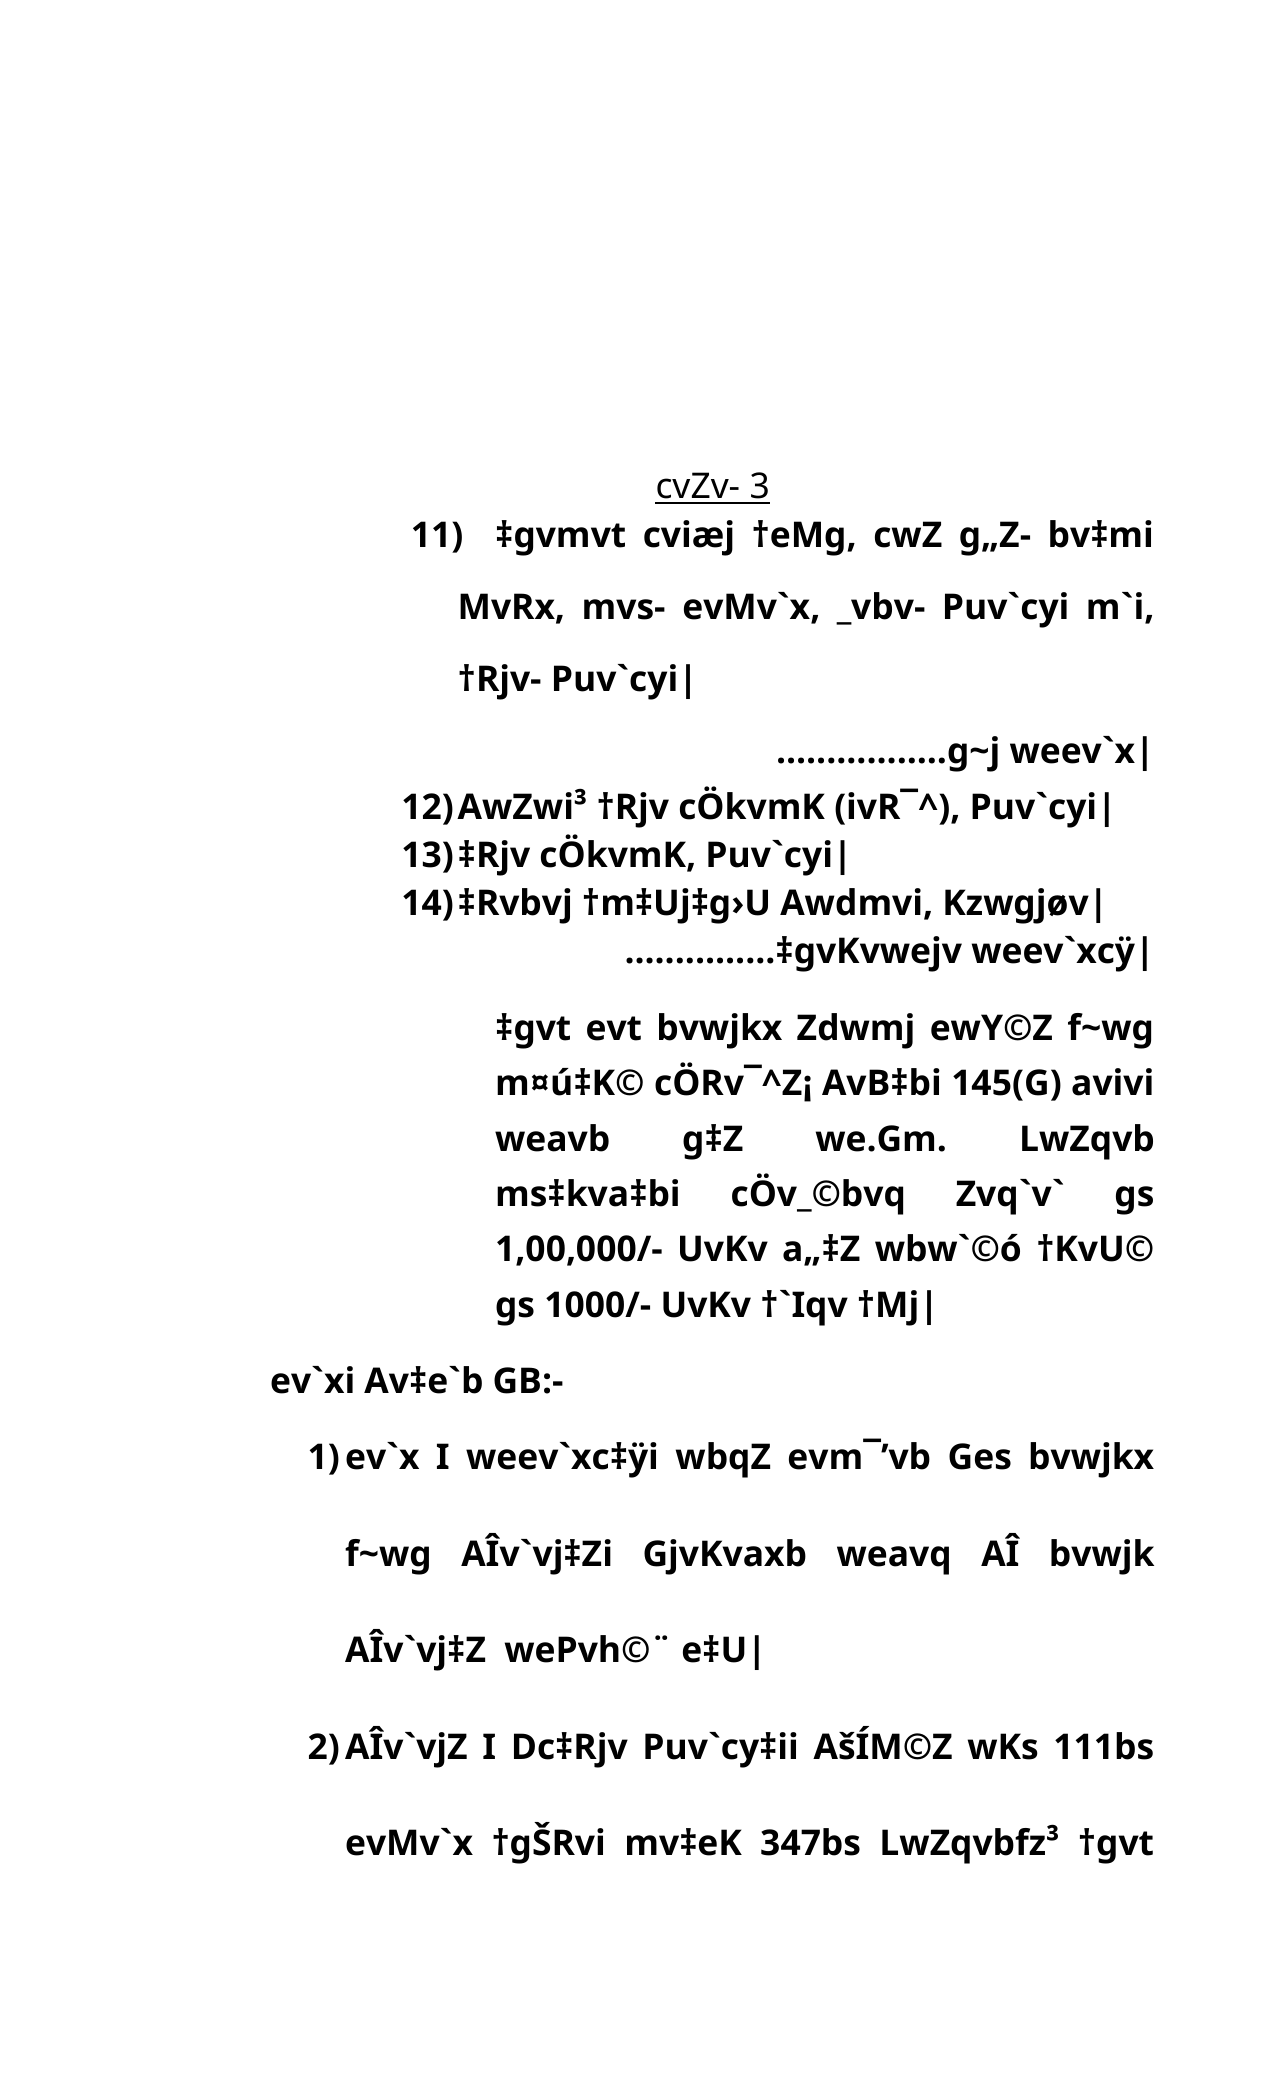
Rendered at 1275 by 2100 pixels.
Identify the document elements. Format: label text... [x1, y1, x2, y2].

list ‡Rvbvj †m‡Uj‡g›U Awdmvi, Kzwgjøv| [401, 878, 1155, 926]
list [307, 1721, 1155, 1866]
list ev`x I weev`xc‡ÿi wbqZ evm¯’vb Ges bvwjkx f~wg AÎv`vj‡Zi GjvKvaxb weavq AÎ bvwjk AÎv`vj‡Z wePvh©¨ e‡U| [307, 1432, 1155, 1673]
list AwZwi³ †Rjv cÖkvmK (ivR¯^), Puv`cyi| [401, 781, 1155, 829]
list ‡Rjv cÖkvmK, Puv`cyi| [401, 829, 1155, 878]
list ...............‡gvKvwejv weev`xcÿ| [457, 926, 1155, 974]
text ev`xi Av‡e`b GB:- [270, 1356, 1155, 1404]
text ‡gvt evt bvwjkx Zdwmj ewY©Z f~wg m¤ú‡K© cÖRv¯^Z¡ AvB‡bi 145(G) avivi weavb g‡Z we.Gm. LwZqvb ms‡kva‡bi cÖv_©bvq Zvq`v` gs 1,00,000/- UvKv a„‡Z wbw`©ó †KvU© gs 1000/- UvKv †`Iqv †Mj| [495, 1002, 1155, 1328]
list .................g~j weev`x| [457, 726, 1155, 774]
list ‡gvmvt cviæj †eMg, cwZ g„Z- bv‡mi MvRx, mvs- evMv`x, _vbv- Puv`cyi m`i, †Rjv- Puv`cyi| [411, 509, 1155, 702]
